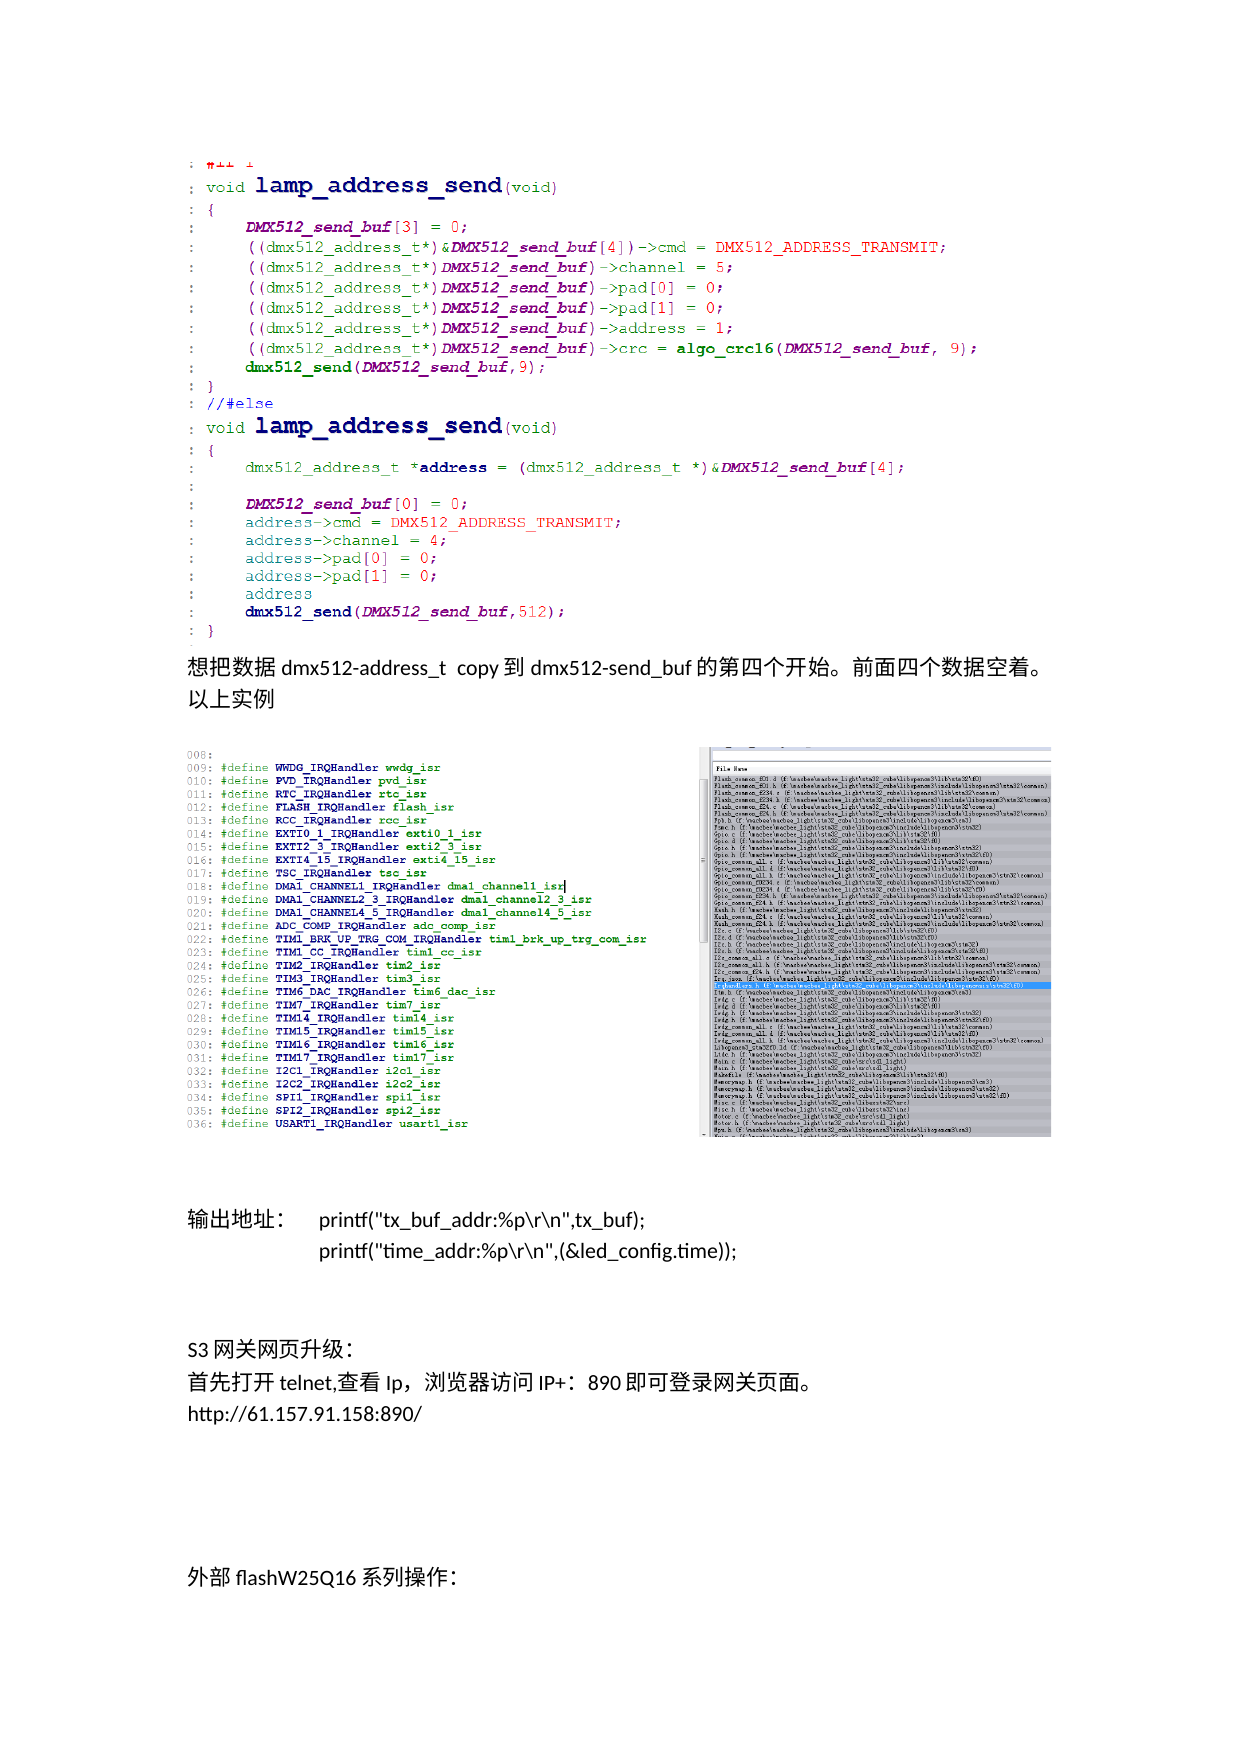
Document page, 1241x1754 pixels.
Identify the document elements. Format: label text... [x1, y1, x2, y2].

text 输出地址： printf("tx_buf_addr:%p\r\n",tx_buf); [187, 1202, 1053, 1234]
picture [187, 747, 1052, 1137]
text S3网关网页升级： 首先打开telnet,查看Ip，浏览器访问IP+：890即可登录网关页面。 [187, 1332, 1053, 1397]
text http://61.157.91.158:890/ [187, 1397, 1053, 1429]
text printf("time_addr:%p\r\n",(&led_config.time)); [187, 1234, 1053, 1267]
text 外部flashW25Q16系列操作： [187, 1559, 1053, 1592]
picture [187, 162, 1052, 646]
